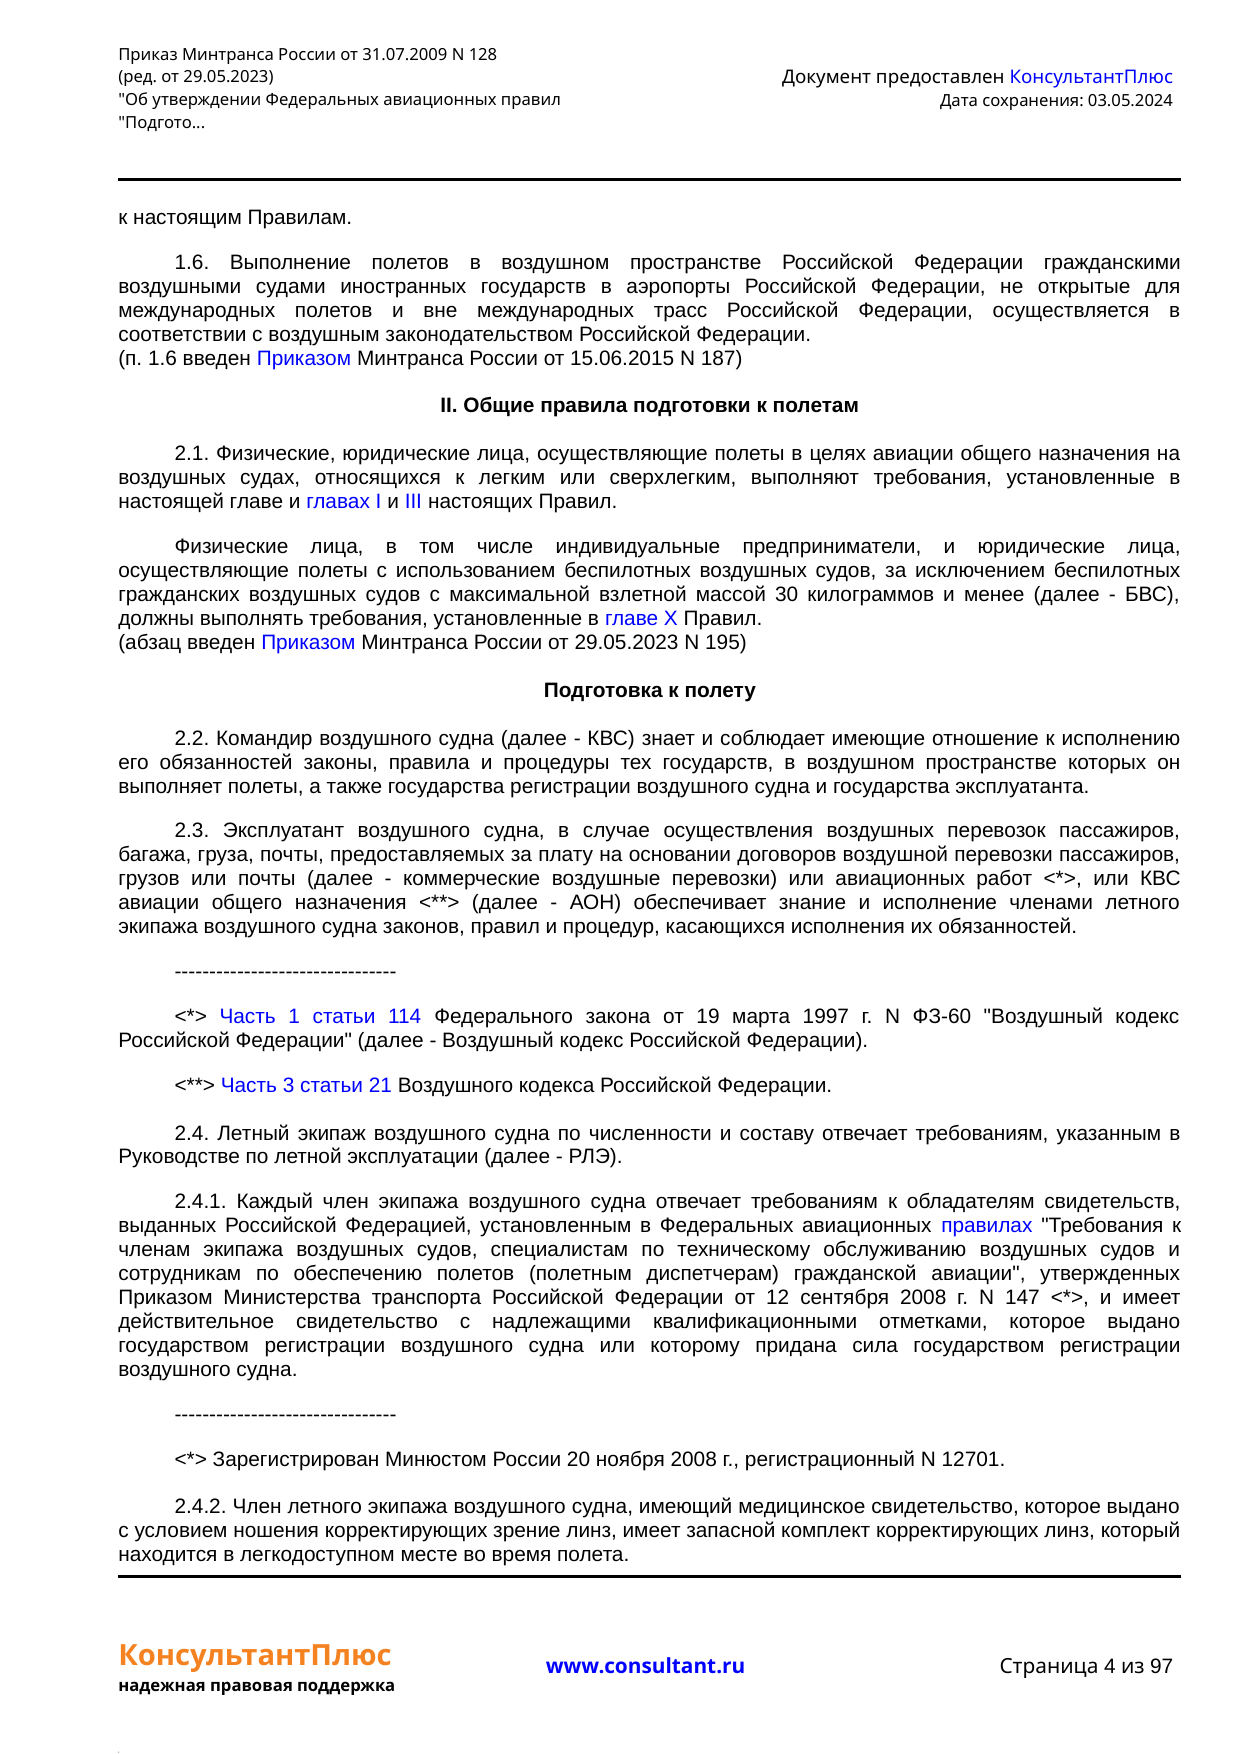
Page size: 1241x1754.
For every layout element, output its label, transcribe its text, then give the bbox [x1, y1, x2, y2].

title II. Общие правила подготовки к полетам [118, 393, 1181, 417]
text 2.3. Эксплуатант воздушного судна, в случае осуществления воздушных перевозок пассажиров, багажа, груза, почты, предоставляемых за плату на основании договоров воздушной перевозки пассажиров, грузов или почты (далее - коммерческие воздушные перевозки) или авиационных работ <*>, или КВС авиации общего назначения <**> (далее - АОН) обеспечивает знание и исполнение членами летного экипажа воздушного судна законов, правил и процедур, касающихся исполнения их обязанностей. [118, 818, 1181, 938]
text <**> Часть 3 статьи 21 Воздушного кодекса Российской Федерации. [118, 1072, 1181, 1096]
text -------------------------------- [118, 959, 1181, 983]
text 2.4. Летный экипаж воздушного судна по численности и составу отвечает требованиям, указанным в Руководстве по летной эксплуатации (далее - РЛЭ). [118, 1120, 1181, 1168]
text (абзац введен Приказом Минтранса России от 29.05.2023 N 195) [118, 630, 1181, 654]
text 2.4.2. Член летного экипажа воздушного судна, имеющий медицинское свидетельство, которое выдано с условием ношения корректирующих зрение линз, имеет запасной комплект корректирующих линз, который находится в легкодоступном месте во время полета. [118, 1494, 1181, 1566]
text <*> Зарегистрирован Минюстом России 20 ноября 2008 г., регистрационный N 12701. [118, 1446, 1181, 1470]
text Физические лица, в том числе индивидуальные предприниматели, и юридические лица, осуществляющие полеты с использованием беспилотных воздушных судов, за исключением беспилотных гражданских воздушных судов с максимальной взлетной массой 30 килограммов и менее (далее - БВС), должны выполнять требования, установленные в главе X Правил. [118, 534, 1181, 630]
text 2.1. Физические, юридические лица, осуществляющие полеты в целях авиации общего назначения на воздушных судах, относящихся к легким или сверхлегким, выполняют требования, установленные в настоящей главе и главах I и III настоящих Правил. [118, 441, 1181, 513]
text <*> Часть 1 статьи 114 Федерального закона от 19 марта 1997 г. N ФЗ-60 "Воздушный кодекс Российской Федерации" (далее - Воздушный кодекс Российской Федерации). [118, 1004, 1181, 1052]
text 2.2. Командир воздушного судна (далее - КВС) знает и соблюдает имеющие отношение к исполнению его обязанностей законы, правила и процедуры тех государств, в воздушном пространстве которых он выполняет полеты, а также государства регистрации воздушного судна и государства эксплуатанта. [118, 726, 1181, 797]
text -------------------------------- [118, 1402, 1181, 1426]
text (п. 1.6 введен Приказом Минтранса России от 15.06.2015 N 187) [118, 345, 1181, 369]
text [118, 205, 1181, 229]
text 1.6. Выполнение полетов в воздушном пространстве Российской Федерации гражданскими воздушными судами иностранных государств в аэропорты Российской Федерации, не открытые для международных полетов и вне международных трасс Российской Федерации, осуществляется в соответствии с воздушным законодательством Российской Федерации. [118, 249, 1181, 345]
text 2.4.1. Каждый член экипажа воздушного судна отвечает требованиям к обладателям свидетельств, выданных Российской Федерацией, установленным в Федеральных авиационных правилах "Требования к членам экипажа воздушных судов, специалистам по техническому обслуживанию воздушных судов и сотрудникам по обеспечению полетов (полетным диспетчерам) гражданской авиации", утвержденных Приказом Министерства транспорта Российской Федерации от 12 сентября 2008 г. N 147 <*>, и имеет действительное свидетельство с надлежащими квалификационными отметками, которое выдано государством регистрации воздушного судна или которому придана сила государством регистрации воздушного судна. [118, 1189, 1181, 1381]
title Подготовка к полету [118, 678, 1181, 702]
